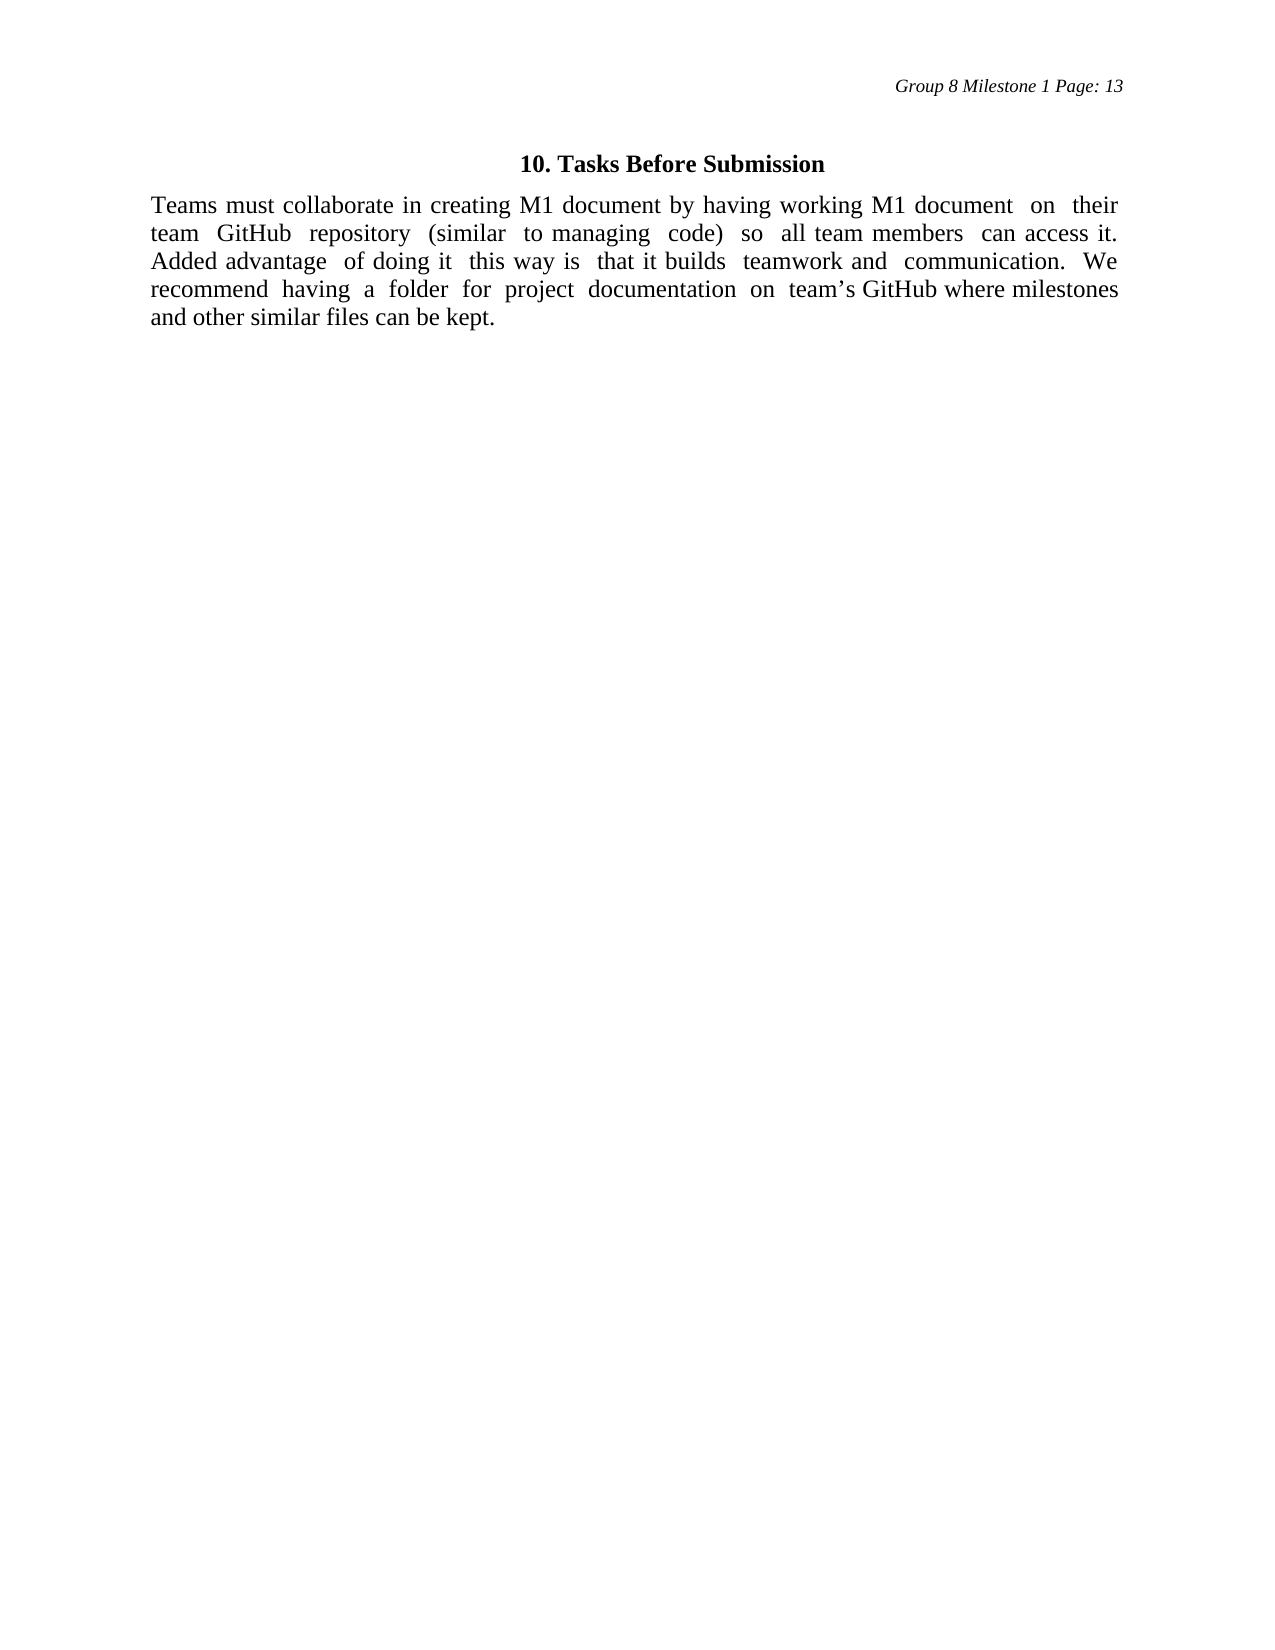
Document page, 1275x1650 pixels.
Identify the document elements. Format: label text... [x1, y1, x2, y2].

text Teams must collaborate in creating M1 document by having working M1 document on their team GitHub repository (similar to managing code) so all team members can access it. Added advantage of doing it this way is that it builds teamwork and communication. We recommend having a folder for project documentation on team’s GitHub where milestones and other similar files can be kept. [150, 191, 1119, 331]
text 10. Tasks Before Submission [225, 150, 1119, 178]
